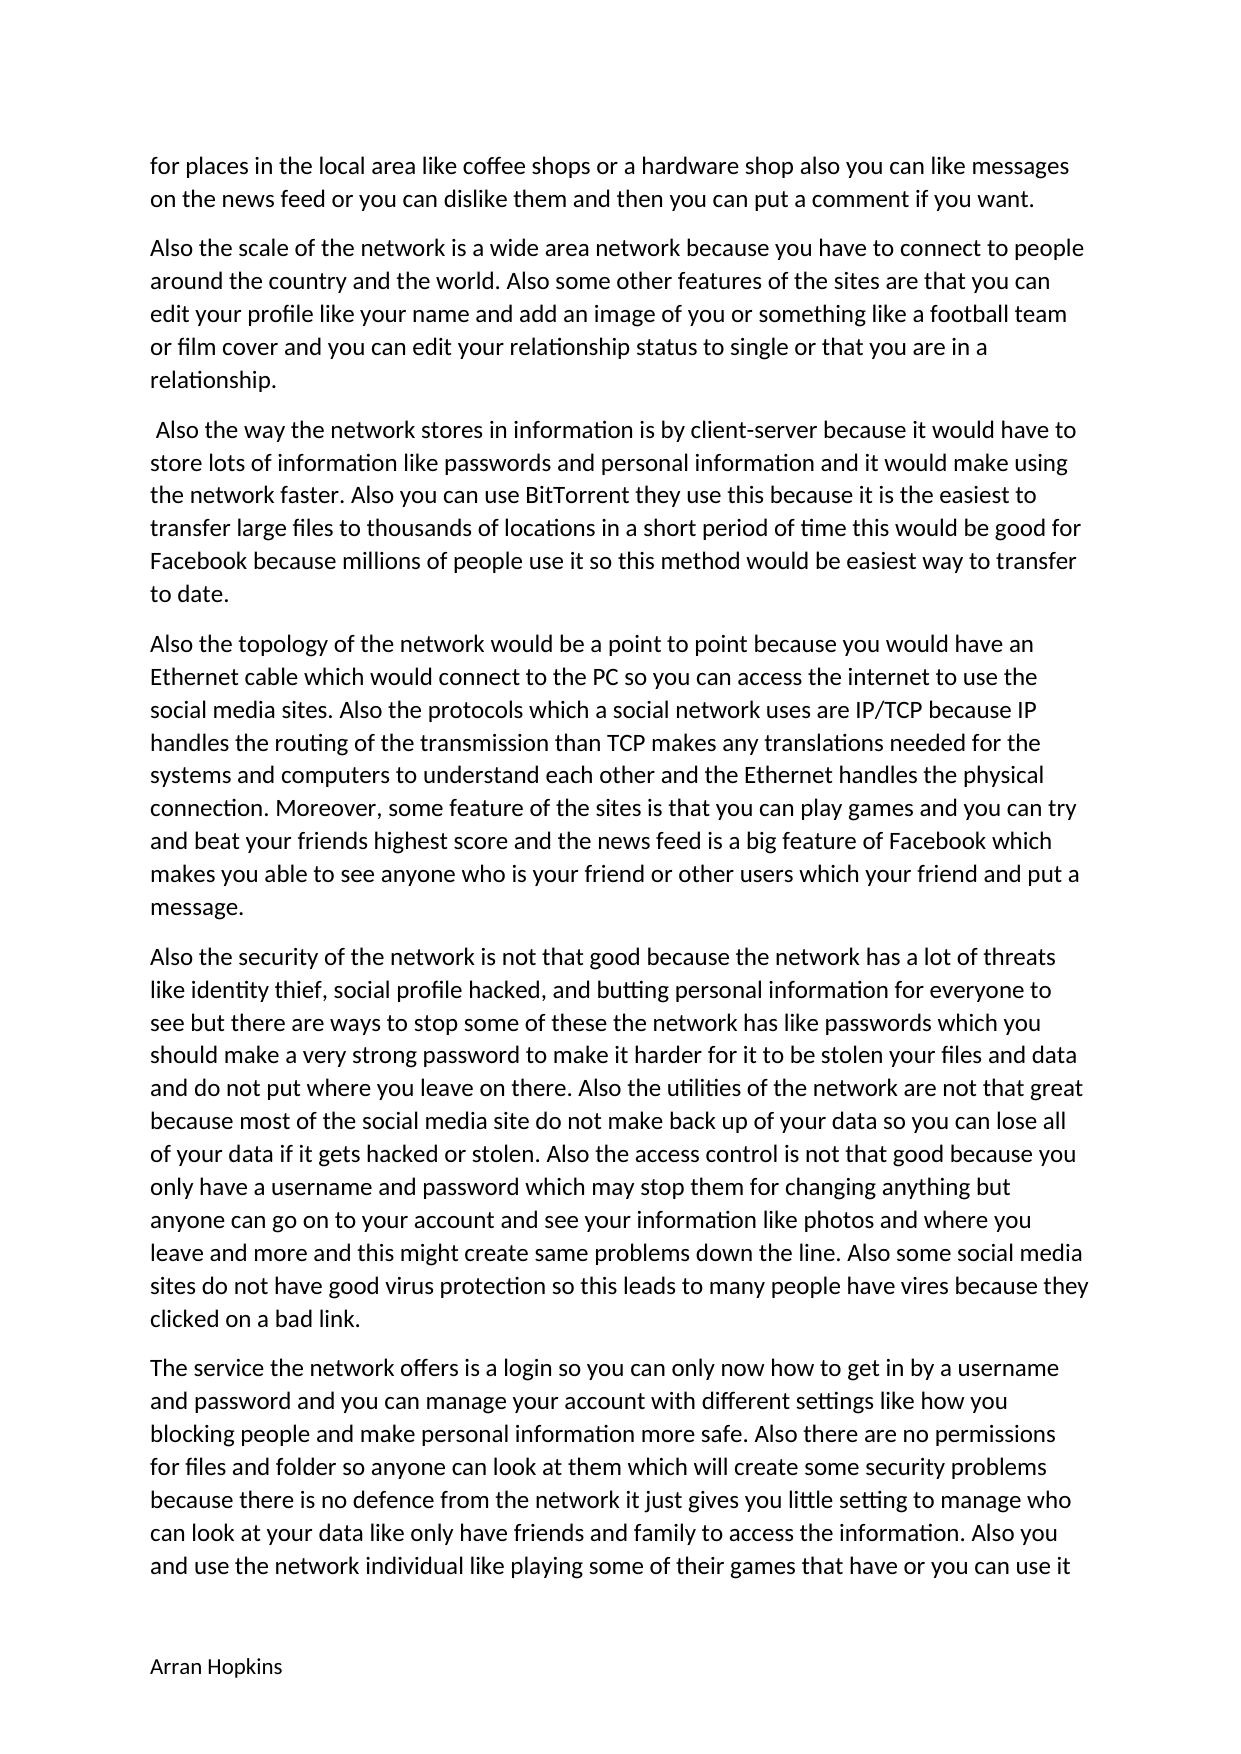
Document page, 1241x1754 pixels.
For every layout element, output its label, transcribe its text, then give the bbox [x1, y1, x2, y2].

text Also the scale of the network is a wide area network because you have to connect to people around the country and the world. Also some other features of the sites are that you can edit your profile like your name and add an image of you or something like a football team or film cover and you can edit your relationship status to single or that you are in a relationship. [150, 232, 1090, 395]
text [150, 1352, 1090, 1581]
text Also the way the network stores in information is by client-server because it would have to store lots of information like passwords and personal information and it would make using the network faster. Also you can use BitTorrent they use this because it is the easiest to transfer large files to thousands of locations in a short period of time this would be good for Facebook because millions of people use it so this method would be easiest way to transfer to date. [150, 414, 1090, 609]
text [150, 150, 1090, 213]
text Also the topology of the network would be a point to point because you would have an Ethernet cable which would connect to the PC so you can access the internet to use the social media sites. Also the protocols which a social network uses are IP/TCP because IP handles the routing of the transmission than TCP makes any translations needed for the systems and computers to understand each other and the Ethernet handles the physical connection. Moreover, some feature of the sites is that you can play games and you can try and beat your friends highest score and the news feed is a big feature of Facebook which makes you able to see anyone who is your friend or other users which your friend and put a message. [150, 628, 1090, 922]
text Also the security of the network is not that good because the network has a lot of threats like identity thief, social profile hacked, and butting personal information for everyone to see but there are ways to stop some of these the network has like passwords which you should make a very strong password to make it harder for it to be stolen your files and data and do not put where you leave on there. Also the utilities of the network are not that great because most of the social media site do not make back up of your data so you can lose all of your data if it gets hacked or stolen. Also the access control is not that good because you only have a username and password which may stop them for changing anything but anyone can go on to your account and see your information like photos and where you leave and more and this might create same problems down the line. Also some social media sites do not have good virus protection so this leads to many people have vires because they clicked on a bad link. [150, 941, 1090, 1333]
